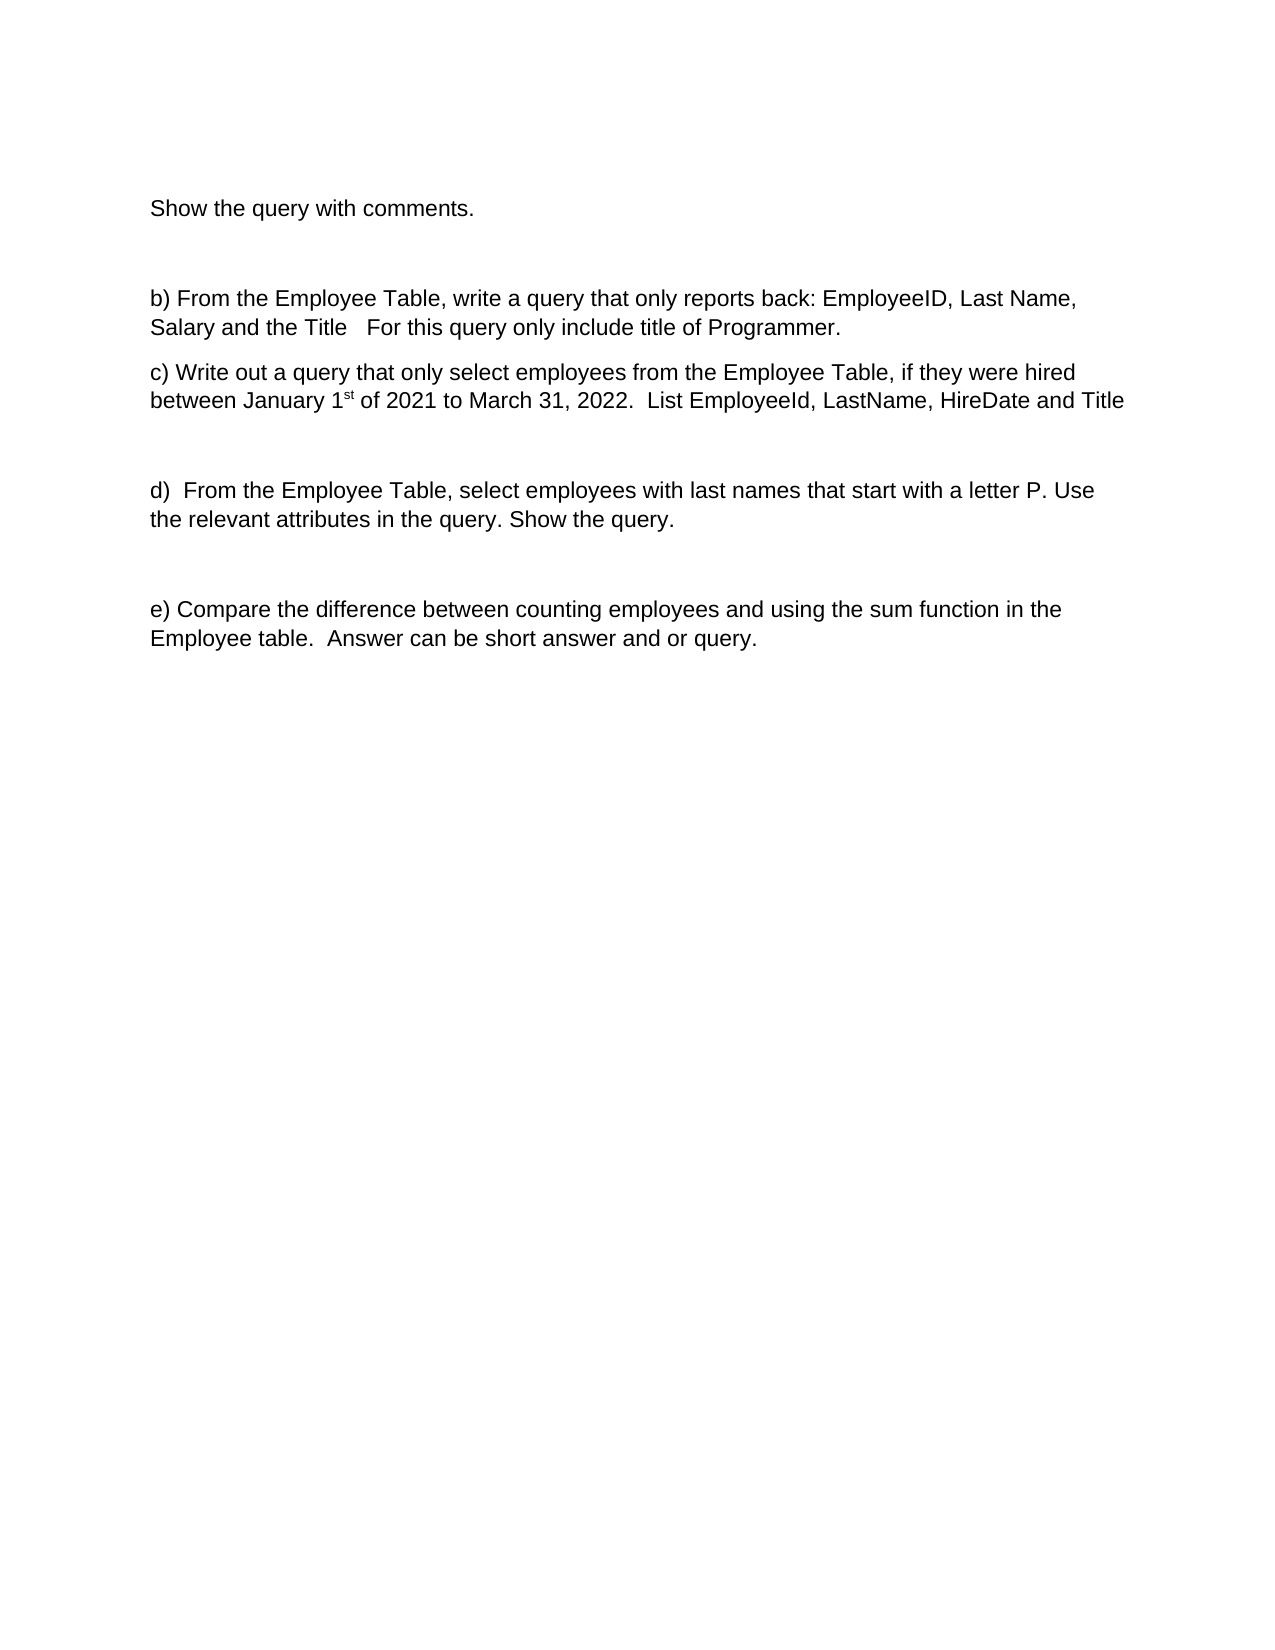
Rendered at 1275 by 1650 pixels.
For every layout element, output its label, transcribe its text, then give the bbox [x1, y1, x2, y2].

text Show the query with comments. [150, 195, 1125, 221]
text b) From the Employee Table, write a query that only reports back: EmployeeID, Last Name, Salary and the Title For this query only include title of Programmer. [150, 285, 1125, 340]
text d) From the Employee Table, select employees with last names that start with a letter P. Use the relevant attributes in the query. Show the query. [150, 477, 1125, 532]
text e) Compare the difference between counting employees and using the sum function in the Employee table. Answer can be short answer and or query. [150, 596, 1125, 651]
text c) Write out a query that only select employees from the Employee Table, if they were hired between January 1st of 2021 to March 31, 2022. List EmployeeId, LastName, HireDate and Title [150, 359, 1125, 414]
